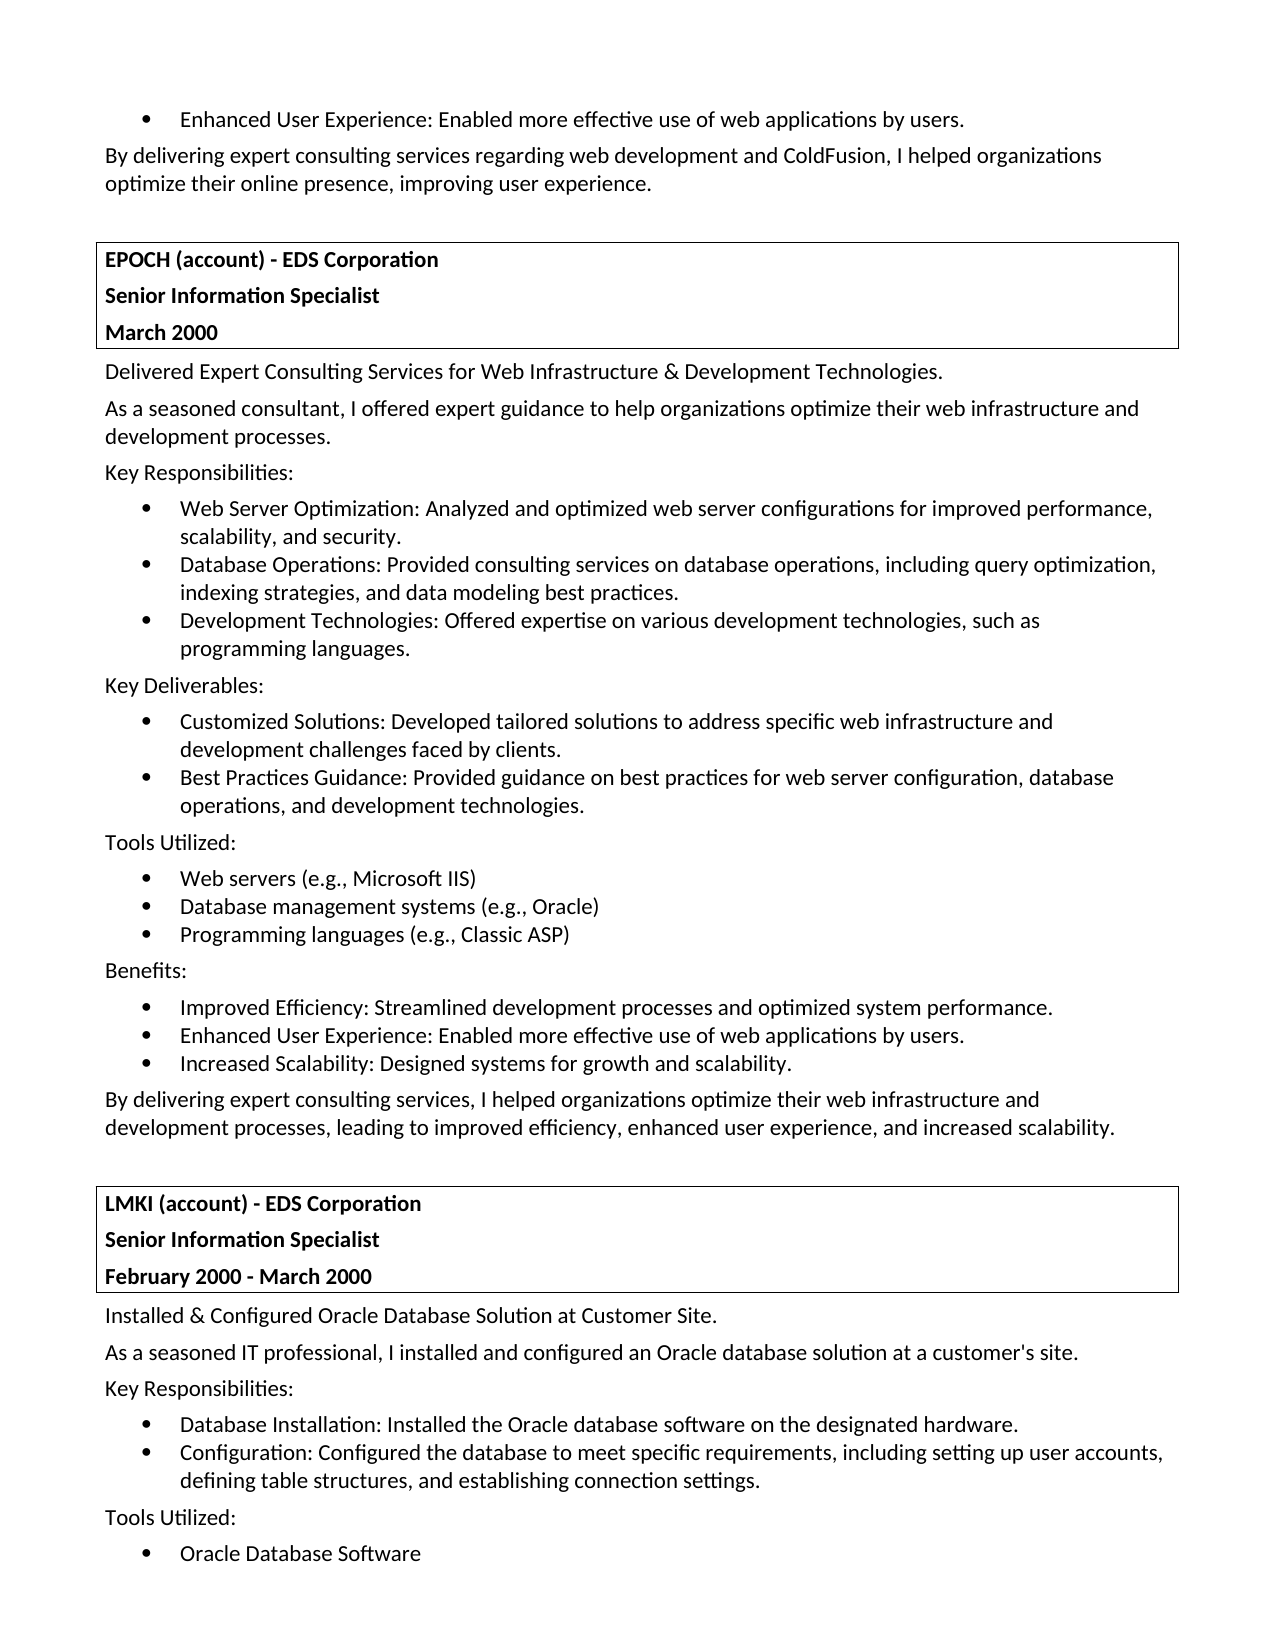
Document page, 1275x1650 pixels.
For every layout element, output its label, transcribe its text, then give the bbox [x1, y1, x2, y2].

text By delivering expert consulting services regarding web development and ColdFusion, I helped organizations optimize their online presence, improving user experience. [105, 141, 1170, 197]
list Customized Solutions: Developed tailored solutions to address specific web infrastructure and development challenges faced by clients. [142, 707, 1170, 763]
text Key Responsibilities: [105, 1374, 1170, 1402]
list Oracle Database Software [142, 1539, 1170, 1567]
text Installed & Configured Oracle Database Solution at Customer Site. [105, 1301, 1170, 1329]
list Development Technologies: Offered expertise on various development technologies, such as programming languages. [142, 607, 1170, 663]
text Tools Utilized: [105, 1503, 1170, 1531]
text Tools Utilized: [105, 828, 1170, 856]
text Key Deliverables: [105, 671, 1170, 699]
text Senior Information Specialist [97, 1222, 1178, 1253]
text By delivering expert consulting services, I helped organizations optimize their web infrastructure and development processes, leading to improved efficiency, enhanced user experience, and increased scalability. [105, 1085, 1170, 1141]
text As a seasoned consultant, I offered expert guidance to help organizations optimize their web infrastructure and development processes. [105, 394, 1170, 450]
list Web Server Optimization: Analyzed and optimized web server configurations for improved performance, scalability, and security. [142, 494, 1170, 551]
list Improved Efficiency: Streamlined development processes and optimized system performance. [142, 993, 1170, 1021]
list Database Operations: Provided consulting services on database operations, including query optimization, indexing strategies, and data modeling best practices. [142, 551, 1170, 607]
text Key Responsibilities: [105, 458, 1170, 486]
text Benefits: [105, 956, 1170, 984]
text As a seasoned IT professional, I installed and configured an Oracle database solution at a customer's site. [105, 1338, 1170, 1366]
text February 2000 - March 2000 [97, 1259, 1178, 1292]
list Increased Scalability: Designed systems for growth and scalability. [142, 1049, 1170, 1077]
list Enhanced User Experience: Enabled more effective use of web applications by users. [142, 1021, 1170, 1049]
list Enhanced User Experience: Enabled more effective use of web applications by users. [142, 105, 1170, 133]
list Programming languages (e.g., Classic ASP) [142, 920, 1170, 948]
list Database Installation: Installed the Oracle database software on the designated hardware. [142, 1410, 1170, 1438]
list Web servers (e.g., Microsoft IIS) [142, 864, 1170, 892]
text Senior Information Specialist [97, 278, 1178, 309]
list Best Practices Guidance: Provided guidance on best practices for web server configuration, database operations, and development technologies. [142, 763, 1170, 819]
list Database management systems (e.g., Oracle) [142, 892, 1170, 920]
text LMKI (account) - EDS Corporation [97, 1187, 1178, 1217]
text March 2000 [97, 315, 1178, 348]
text EPOCH (account) - EDS Corporation [97, 243, 1178, 273]
list Configuration: Configured the database to meet specific requirements, including setting up user accounts, defining table structures, and establishing connection settings. [142, 1438, 1170, 1494]
text Delivered Expert Consulting Services for Web Infrastructure & Development Technologies. [105, 357, 1170, 385]
